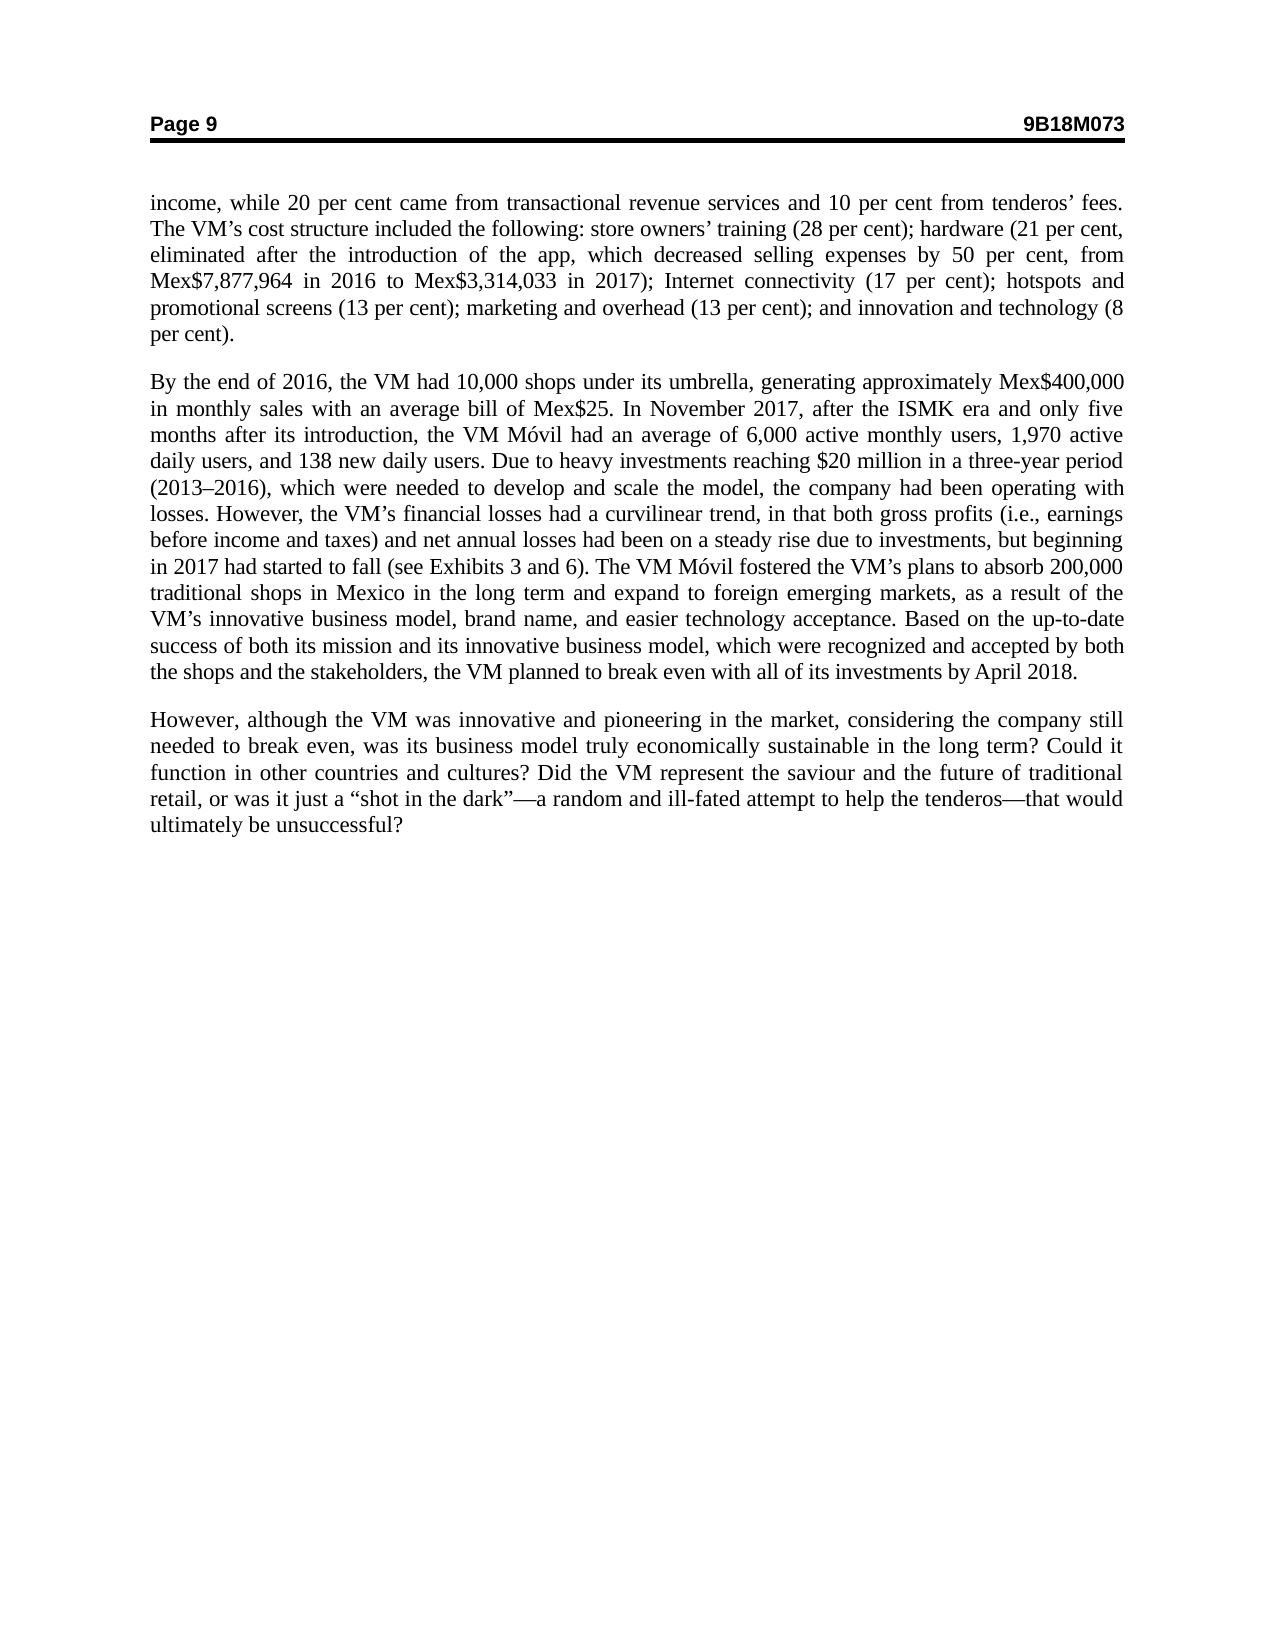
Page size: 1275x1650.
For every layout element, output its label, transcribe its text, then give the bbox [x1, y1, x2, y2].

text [150, 188, 1125, 347]
text However, although the VM was innovative and pioneering in the market, considering the company still needed to break even, was its business model truly economically sustainable in the long term? Could it function in other countries and cultures? Did the VM represent the saviour and the future of traditional retail, or was it just a “shot in the dark”—a random and ill-fated attempt to help the tenderos—that would ultimately be unsuccessful? [150, 706, 1125, 838]
text By the end of 2016, the VM had 10,000 shops under its umbrella, generating approximately Mex$400,000 in monthly sales with an average bill of Mex$25. In November 2017, after the ISMK era and only five months after its introduction, the VM Móvil had an average of 6,000 active monthly users, 1,970 active daily users, and 138 new daily users. Due to heavy investments reaching $20 million in a three-year period (2013–2016), which were needed to develop and scale the model, the company had been operating with losses. However, the VM’s financial losses had a curvilinear trend, in that both gross profits (i.e., earnings before income and taxes) and net annual losses had been on a steady rise due to investments, but beginning in 2017 had started to fall (see Exhibits 3 and 6). The VM Móvil fostered the VM’s plans to absorb 200,000 traditional shops in Mexico in the long term and expand to foreign emerging markets, as a result of the VM’s innovative business model, brand name, and easier technology acceptance. Based on the up-to-date success of both its mission and its innovative business model, which were recognized and accepted by both the shops and the stakeholders, the VM planned to break even with all of its investments by April 2018. [150, 368, 1125, 684]
